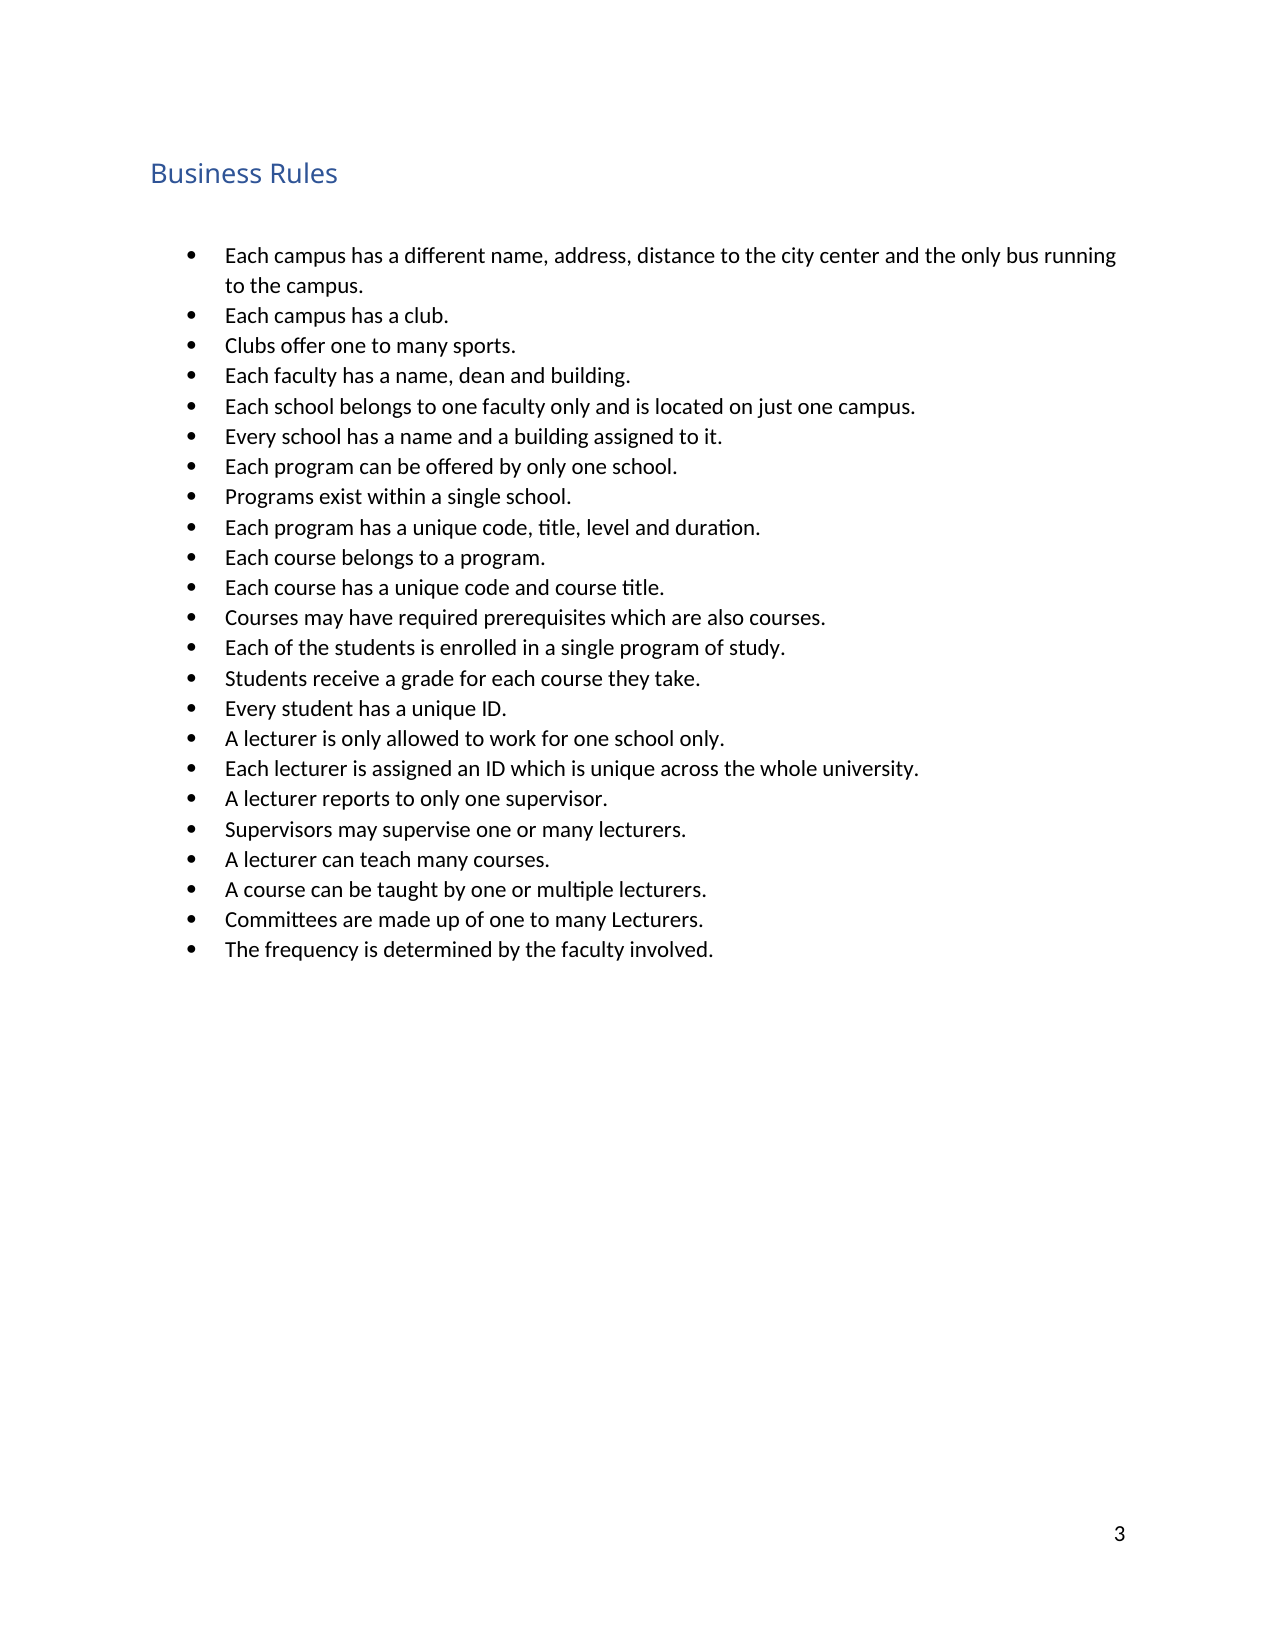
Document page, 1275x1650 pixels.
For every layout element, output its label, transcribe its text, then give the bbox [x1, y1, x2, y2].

list Supervisors may supervise one or many lecturers. [187, 815, 1125, 843]
list A lecturer reports to only one supervisor. [187, 784, 1125, 813]
list Committees are made up of one to many Lecturers. [187, 905, 1125, 933]
list Students receive a grade for each course they take. [187, 664, 1125, 692]
list A lecturer can teach many courses. [187, 845, 1125, 873]
list Courses may have required prerequisites which are also courses. [187, 603, 1125, 631]
list Each school belongs to one faculty only and is located on just one campus. [187, 392, 1125, 420]
list Each lecturer is assigned an ID which is unique across the whole university. [187, 754, 1125, 782]
subtitle Business Rules [150, 154, 1125, 191]
list Each campus has a different name, address, distance to the city center and the only bus running to the campus. [187, 241, 1125, 299]
list Every student has a unique ID. [187, 694, 1125, 722]
list Each program can be offered by only one school. [187, 452, 1125, 480]
list Each of the students is enrolled in a single program of study. [187, 633, 1125, 662]
list Clubs offer one to many sports. [187, 331, 1125, 359]
list Each faculty has a name, dean and building. [187, 362, 1125, 390]
list Each program has a unique code, title, level and duration. [187, 513, 1125, 541]
list The frequency is determined by the faculty involved. [187, 936, 1125, 964]
list Each course belongs to a program. [187, 543, 1125, 571]
list Programs exist within a single school. [187, 482, 1125, 511]
list A course can be taught by one or multiple lecturers. [187, 875, 1125, 903]
list A lecturer is only allowed to work for one school only. [187, 724, 1125, 752]
list Every school has a name and a building assigned to it. [187, 422, 1125, 450]
list Each course has a unique code and course title. [187, 573, 1125, 601]
list Each campus has a club. [187, 301, 1125, 329]
